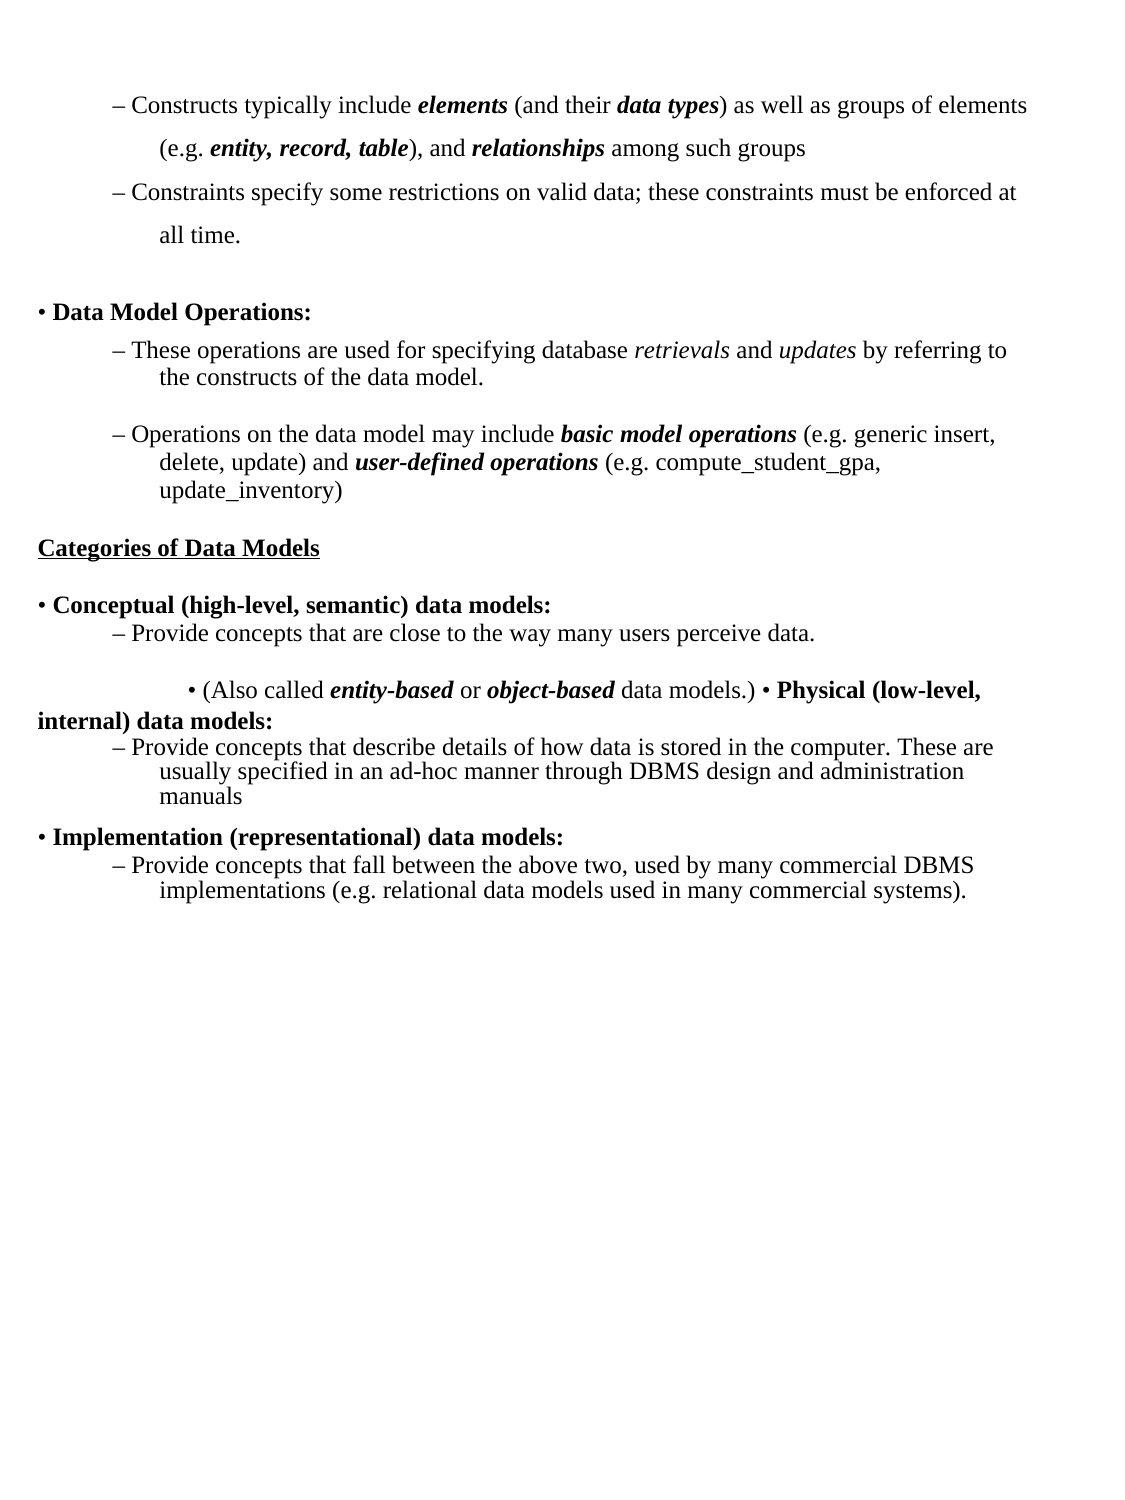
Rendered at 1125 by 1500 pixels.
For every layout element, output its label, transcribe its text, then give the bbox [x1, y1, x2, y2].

text – Provide concepts that fall between the above two, used by many commercial DBMS implementations (e.g. relational data models used in many commercial systems). [112, 854, 1041, 903]
text • Implementation (representational) data models: [37, 822, 1041, 851]
text – Provide concepts that are close to the way many users perceive data. [112, 622, 1041, 646]
text – Operations on the data model may include basic model operations (e.g. generic insert, delete, update) and user-defined operations (e.g. compute_student_gpa, update_inventory) [112, 420, 1041, 504]
text • Data Model Operations: [37, 297, 1041, 326]
text – Constraints specify some restrictions on valid data; these constraints must be enforced at all time. [112, 177, 1041, 249]
text – These operations are used for specifying database retrievals and updates by referring to the constructs of the data model. [112, 336, 1041, 391]
text – Provide concepts that describe details of how data is stored in the computer. These are usually specified in an ad-hoc manner through DBMS design and administration manuals [112, 736, 1041, 810]
text • Conceptual (high-level, semantic) data models: [37, 590, 1041, 619]
text • (Also called entity-based or object-based data models.) • Physical (low-level, internal) data models: [37, 676, 1041, 734]
text Categories of Data Models [37, 533, 1041, 561]
text – Constructs typically include elements (and their data types) as well as groups of elements (e.g. entity, record, table), and relationships among such groups [112, 90, 1041, 162]
